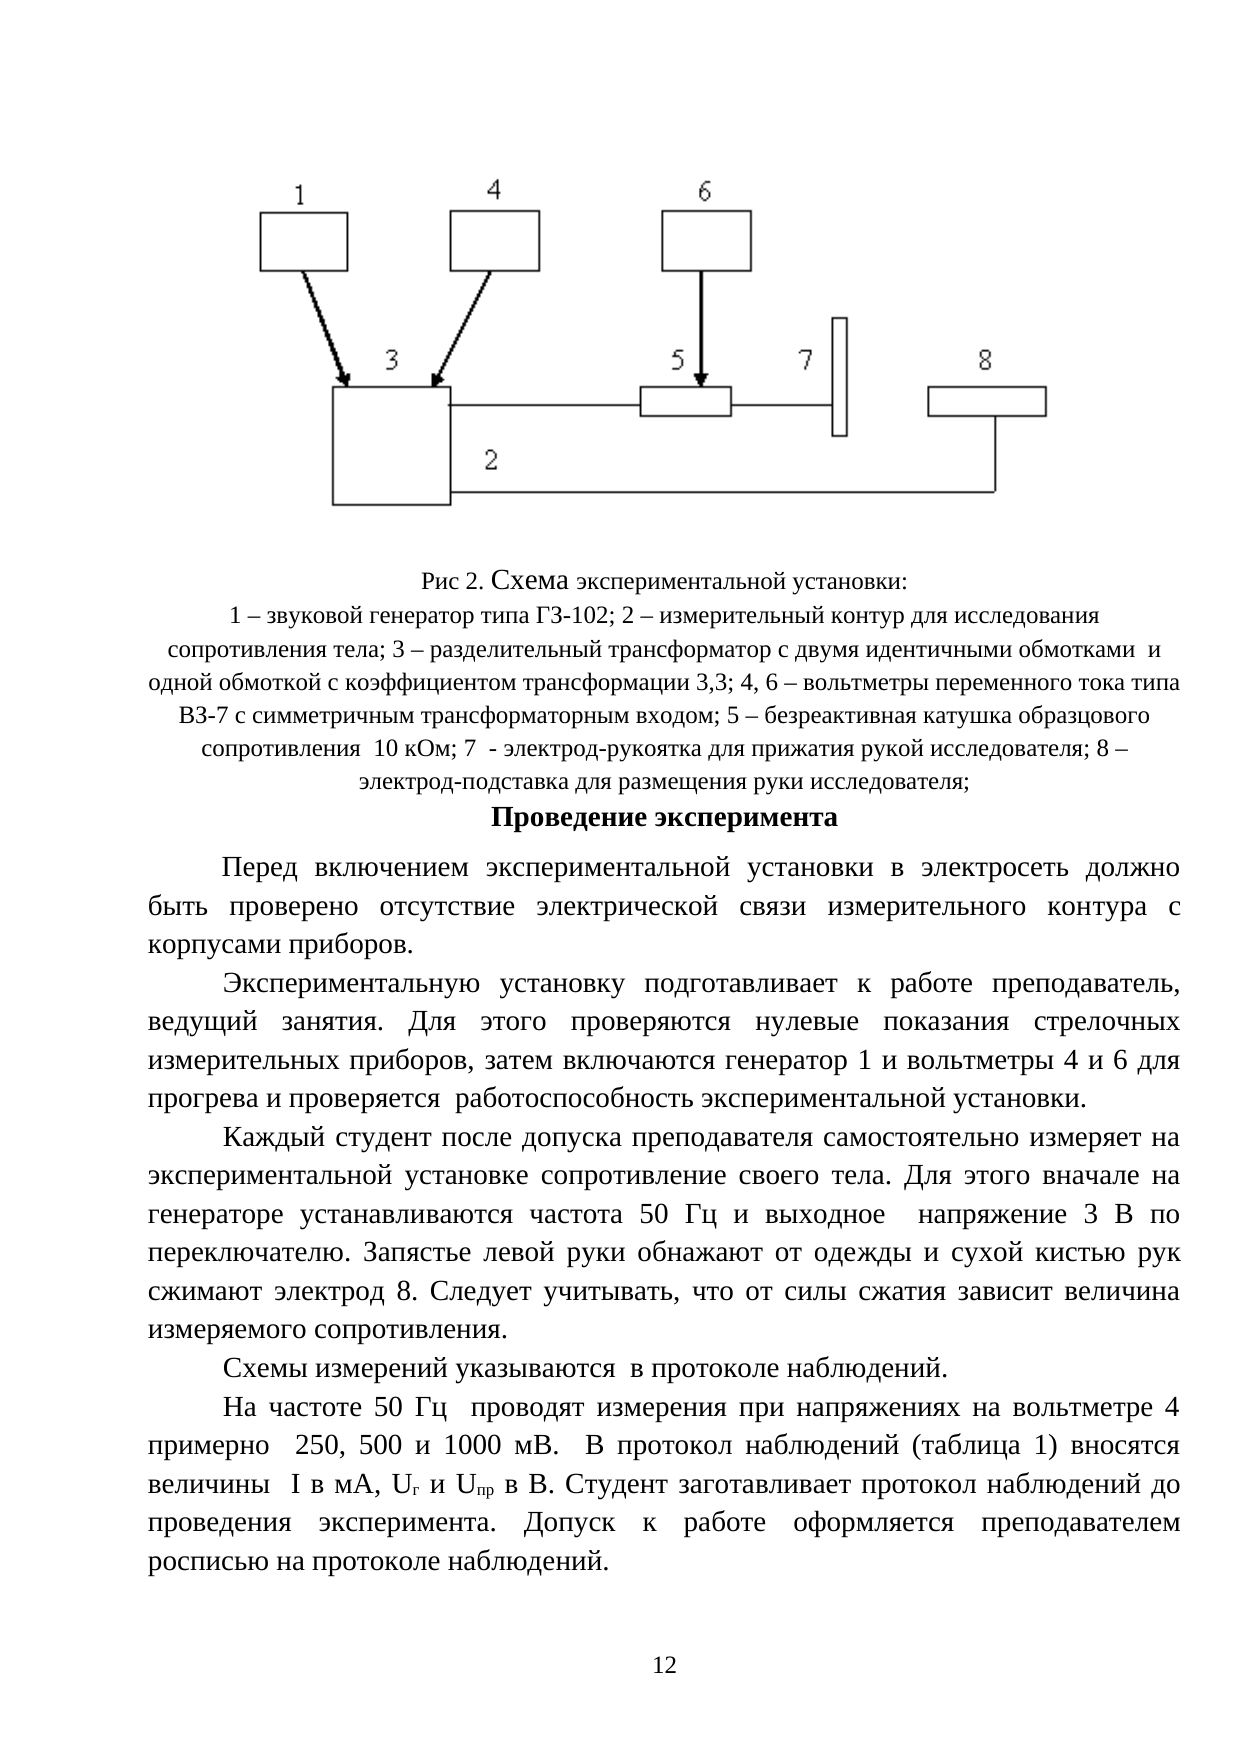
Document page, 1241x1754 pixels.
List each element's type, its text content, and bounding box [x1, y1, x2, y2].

subtitle Рис 2. Схема экспериментальной установки: [148, 562, 1181, 596]
subtitle Каждый студент после допуска преподавателя самостоятельно измеряет на экспериментальной установке сопротивление своего тела. Для этого вначале на генераторе устанавливаются частота 50 Гц и выходное напряжение 3 В по переключателю. Запястье левой руки обнажают от одежды и сухой кистью рук сжимают электрод 8. Следует учитывать, что от силы сжатия зависит величина измеряемого сопротивления. [148, 1119, 1181, 1345]
subtitle Схемы измерений указываются в протоколе наблюдений. [148, 1350, 1181, 1384]
subtitle На частоте 50 Гц проводят измерения при напряжениях на вольтметре 4 примерно 250, 500 и 1000 мВ. В протокол наблюдений (таблица 1) вносятся величины I в мА, Uг и Uпр в В. Студент заготавливает протокол наблюдений до проведения эксперимента. Допуск к работе оформляется преподавателем росписью на протоколе наблюдений. [148, 1389, 1181, 1576]
subtitle Проведение эксперимента [148, 799, 1181, 832]
subtitle Экспериментальную установку подготавливает к работе преподаватель, ведущий занятия. Для этого проверяются нулевые показания стрелочных измерительных приборов, затем включаются генератор 1 и вольтметры 4 и 6 для прогрева и проверяется работоспособность экспериментальной установки. [148, 965, 1181, 1114]
subtitle Перед включением экспериментальной установки в электросеть должно быть проверено отсутствие электрической связи измерительного контура с корпусами приборов. [148, 849, 1181, 960]
subtitle 1 – звуковой генератор типа ГЗ-102; 2 – измерительный контур для исследования сопротивления тела; 3 – разделительный трансформатор с двумя идентичными обмотками и одной обмоткой с коэффициентом трансформации 3,3; 4, 6 – вольтметры переменного тока типа ВЗ-7 с симметричным трансформаторным входом; 5 – безреактивная катушка образцового сопротивления 10 кОм; 7 - электрод-рукоятка для прижатия рукой исследователя; 8 – электрод-подставка для размещения руки исследователя; [148, 601, 1181, 794]
picture [213, 147, 1116, 557]
